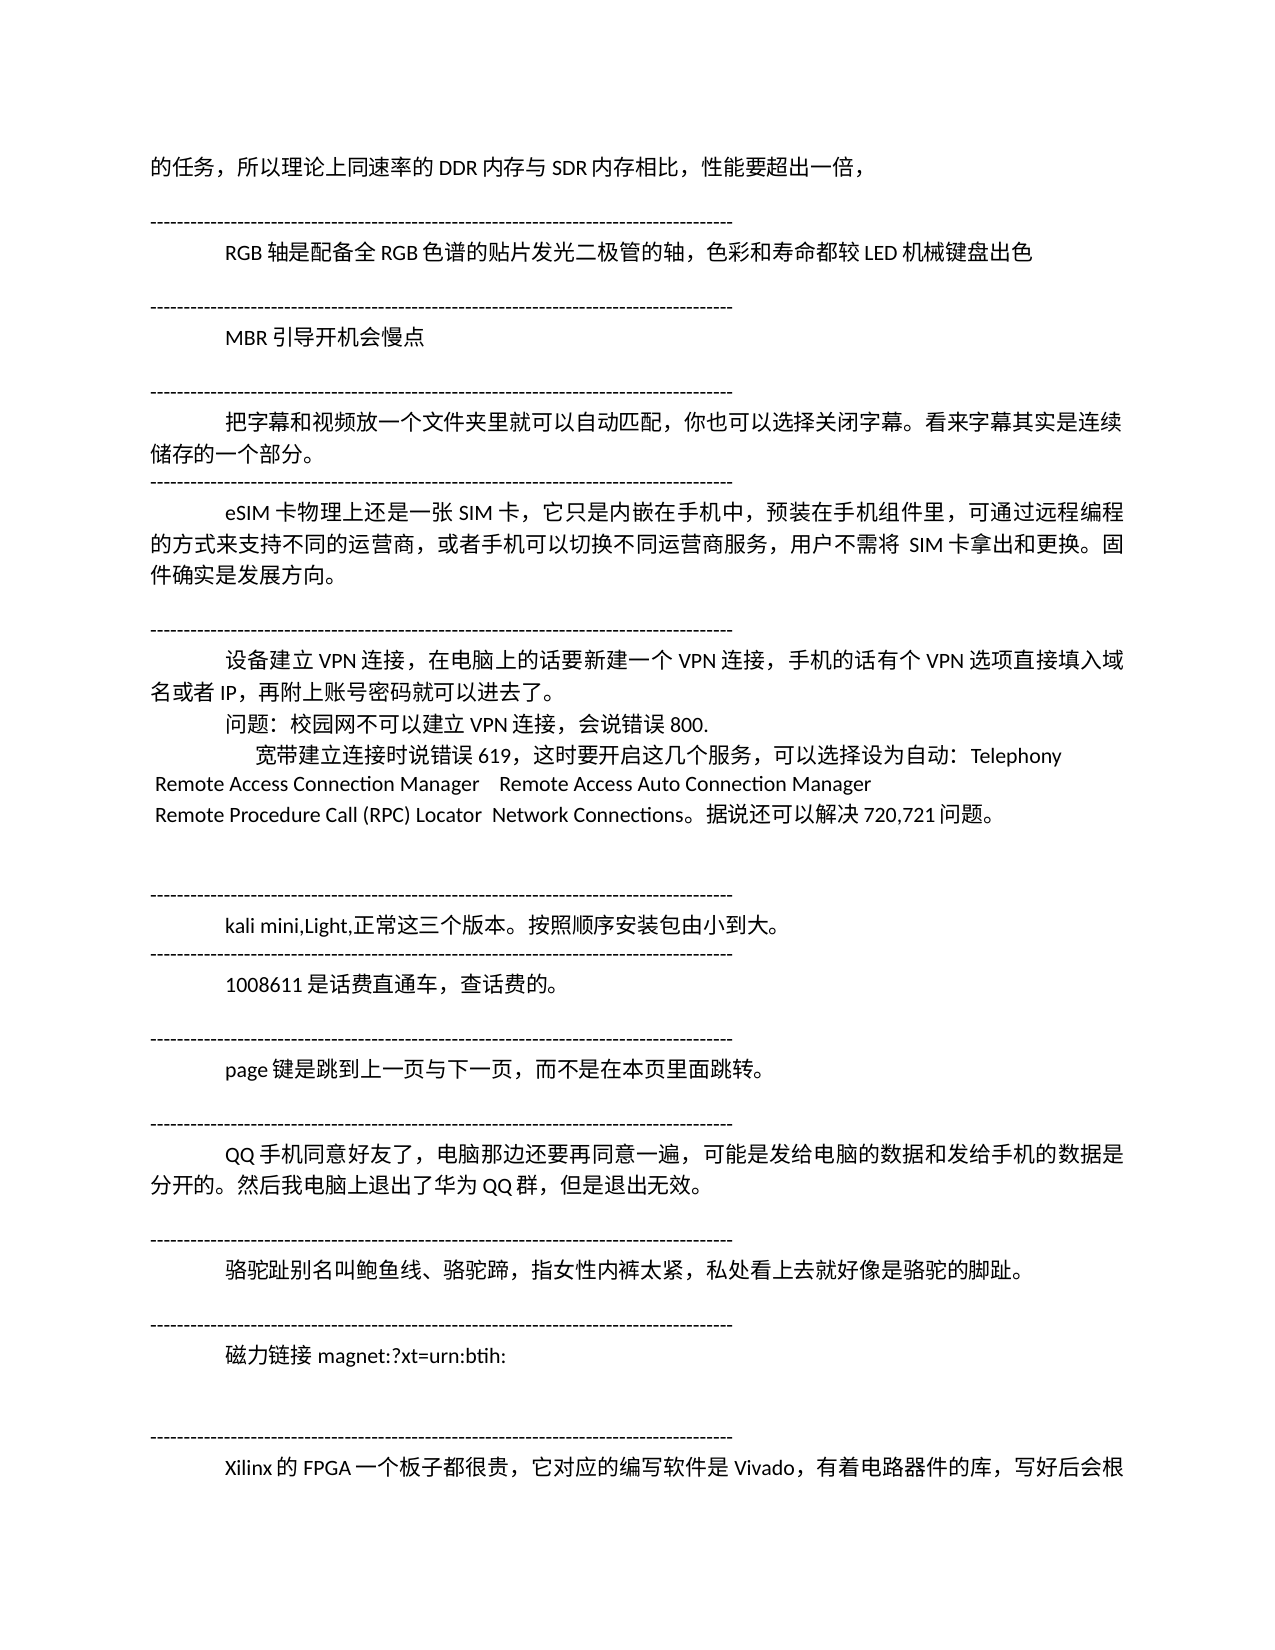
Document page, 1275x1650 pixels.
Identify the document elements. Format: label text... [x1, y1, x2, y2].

text 宽带建立连接时说错误619，这时要开启这几个服务，可以选择设为自动：Telephony [150, 738, 1125, 770]
text 问题：校园网不可以建立VPN连接，会说错误800. [150, 707, 1125, 738]
text Remote Access Connection Manager Remote Access Auto Connection Manager [150, 770, 1125, 797]
text --------------------------------------------------------------------------------------- [150, 1110, 1125, 1137]
text QQ手机同意好友了，电脑那边还要再同意一遍，可能是发给电脑的数据和发给手机的数据是分开的。然后我电脑上退出了华为QQ群，但是退出无效。 [150, 1137, 1125, 1200]
text --------------------------------------------------------------------------------------- [150, 1025, 1125, 1052]
text --------------------------------------------------------------------------------------- [150, 882, 1125, 908]
text page键是跳到上一页与下一页，而不是在本页里面跳转。 [150, 1052, 1125, 1083]
text Remote Procedure Call (RPC) Locator Network Connections。据说还可以解决720,721问题。 [150, 797, 1125, 828]
text RGB轴是配备全RGB色谱的贴片发光二极管的轴，色彩和寿命都较LED机械键盘出色 [150, 235, 1125, 267]
text --------------------------------------------------------------------------------------- [150, 378, 1125, 405]
text --------------------------------------------------------------------------------------- [150, 617, 1125, 643]
text --------------------------------------------------------------------------------------- [150, 1227, 1125, 1253]
text 设备建立VPN连接，在电脑上的话要新建一个VPN连接，手机的话有个VPN选项直接填入域名或者IP，再附上账号密码就可以进去了。 [150, 643, 1125, 707]
text 把字幕和视频放一个文件夹里就可以自动匹配，你也可以选择关闭字幕。看来字幕其实是连续储存的一个部分。 [150, 405, 1125, 468]
text --------------------------------------------------------------------------------------- [150, 1423, 1125, 1450]
text 磁力链接 magnet:?xt=urn:btih: [150, 1338, 1125, 1370]
text kali mini,Light,正常这三个版本。按照顺序安装包由小到大。 [150, 908, 1125, 940]
text MBR引导开机会慢点 [150, 320, 1125, 352]
text --------------------------------------------------------------------------------------- [150, 468, 1125, 495]
text Xilinx的FPGA一个板子都很贵，它对应的编写软件是Vivado，有着电路器件的库，写好后会根据你的设计综合生成电路的网表，对芯片的引脚进行分配，并生成一个要下载到FPGA的流文件。 [150, 1450, 1125, 1482]
text --------------------------------------------------------------------------------------- [150, 208, 1125, 235]
text --------------------------------------------------------------------------------------- [150, 293, 1125, 320]
text eSIM卡物理上还是一张SIM卡，它只是内嵌在手机中，预装在手机组件里，可通过远程编程的方式来支持不同的运营商，或者手机可以切换不同运营商服务，用户不需将 SIM卡拿出和更换。固件确实是发展方向。 [150, 495, 1125, 590]
text 骆驼趾别名叫鲍鱼线、骆驼蹄，指女性内裤太紧，私处看上去就好像是骆驼的脚趾。 [150, 1253, 1125, 1285]
text --------------------------------------------------------------------------------------- [150, 1312, 1125, 1338]
text --------------------------------------------------------------------------------------- [150, 940, 1125, 967]
text 1008611是话费直通车，查话费的。 [150, 967, 1125, 998]
